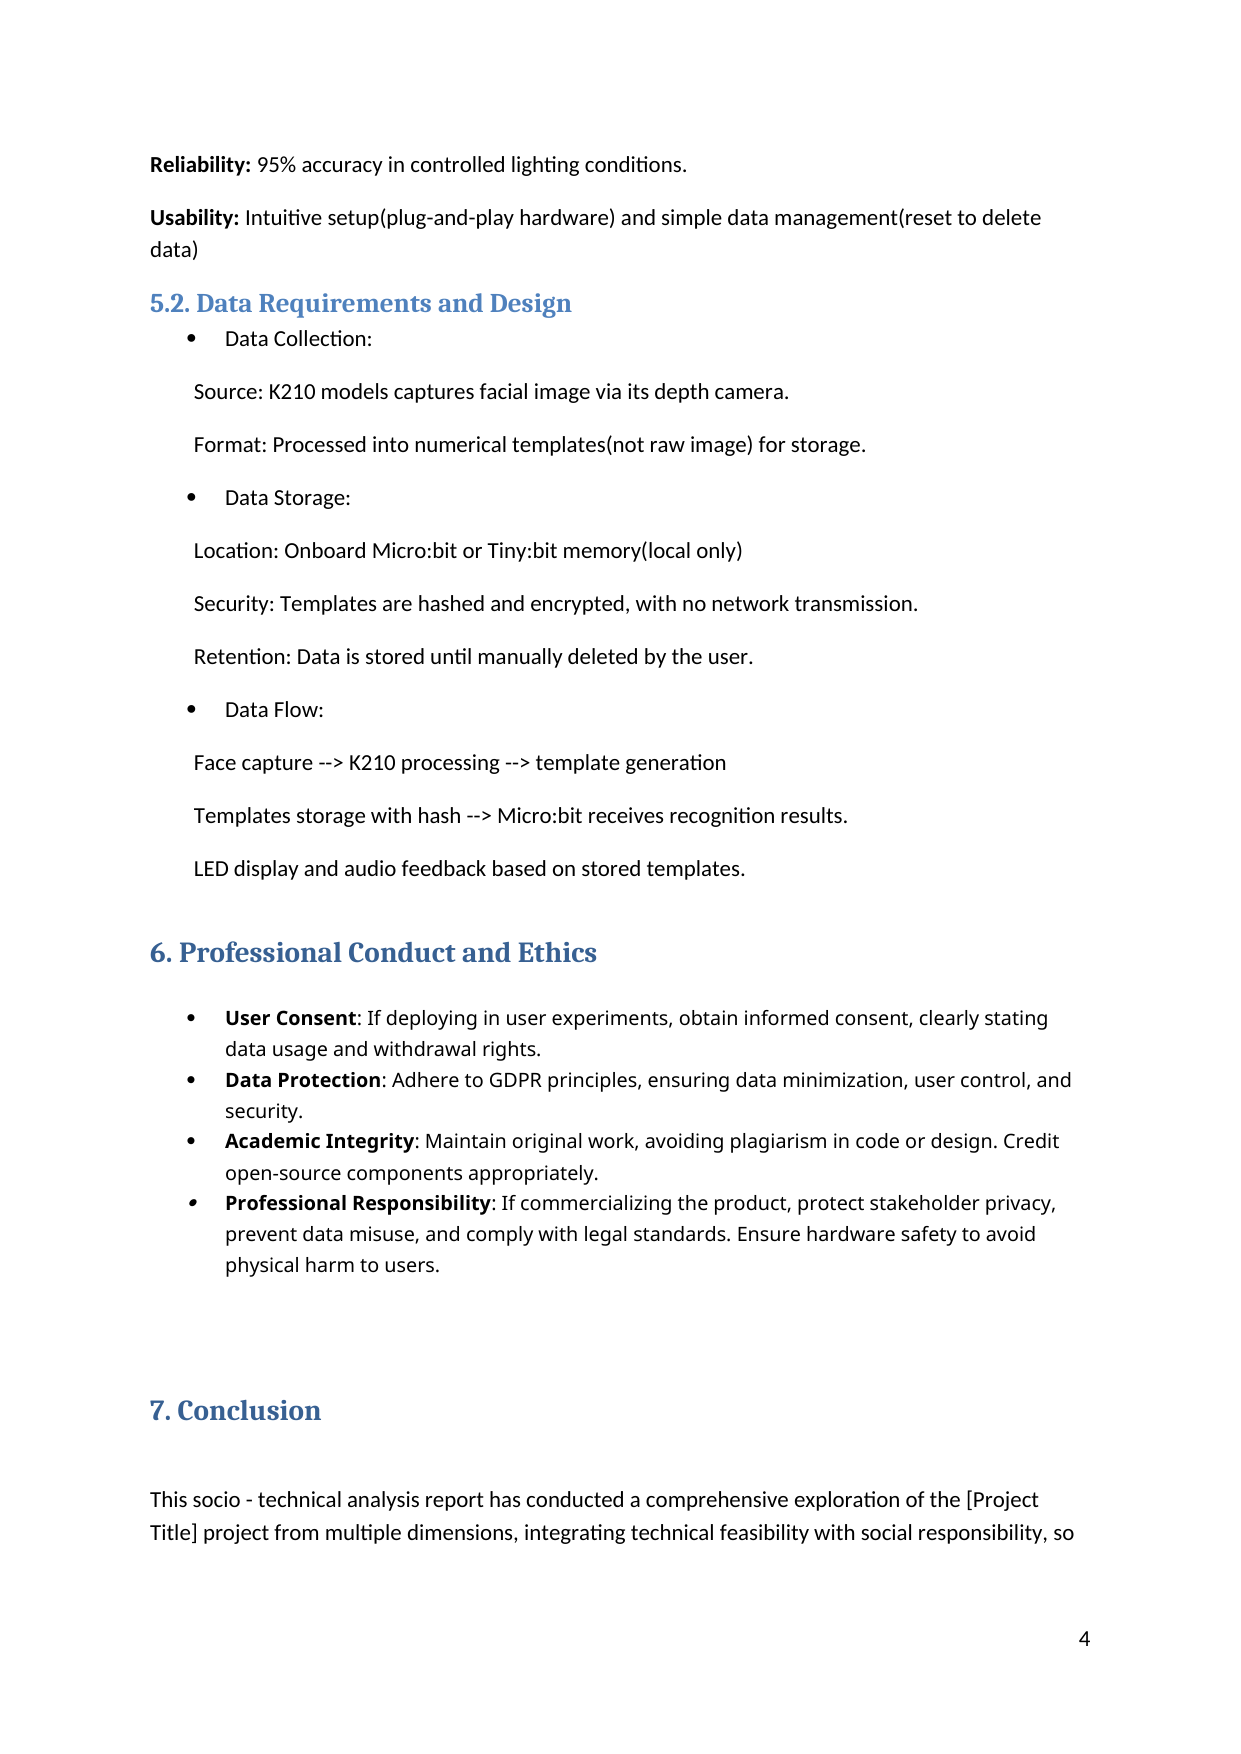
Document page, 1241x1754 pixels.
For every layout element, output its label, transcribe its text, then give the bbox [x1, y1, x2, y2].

list Security: Templates are hashed and encrypted, with no network transmission. [194, 589, 1090, 617]
list Face capture --> K210 processing --> template generation [194, 748, 1090, 776]
list Templates storage with hash --> Micro:bit receives recognition results. [194, 801, 1090, 829]
list Data Collection: [187, 324, 1090, 352]
subtitle Professional Conduct and Ethics [150, 936, 1090, 970]
list Professional Responsibility: If commercializing the product, protect stakeholder privacy, prevent data misuse, and comply with legal standards. Ensure hardware safety to avoid physical harm to users. [187, 1190, 1090, 1278]
subtitle 5.2. Data Requirements and Design [150, 288, 1090, 319]
list Data Protection: Adhere to GDPR principles, ensuring data minimization, user control, and security. [187, 1066, 1090, 1124]
list Source: K210 models captures facial image via its depth camera. [194, 377, 1090, 405]
list User Consent: If deploying in user experiments, obtain informed consent, clearly stating data usage and withdrawal rights. [187, 1004, 1090, 1062]
text Usability: Intuitive setup(plug-and-play hardware) and simple data management(reset to delete data) [150, 203, 1090, 263]
list Retention: Data is stored until manually deleted by the user. [194, 642, 1090, 670]
list Location: Onboard Micro:bit or Tiny:bit memory(local only) [194, 536, 1090, 564]
list Academic Integrity: Maintain original work, avoiding plagiarism in code or design. Credit open-source components appropriately. [187, 1128, 1090, 1186]
list Data Flow: [187, 695, 1090, 723]
subtitle 7. Conclusion [150, 1394, 1090, 1427]
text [150, 1485, 1090, 1546]
list Data Storage: [187, 483, 1090, 511]
list LED display and audio feedback based on stored templates. [194, 854, 1090, 882]
text Reliability: 95% accuracy in controlled lighting conditions. [150, 150, 1090, 178]
list Format: Processed into numerical templates(not raw image) for storage. [194, 430, 1090, 458]
